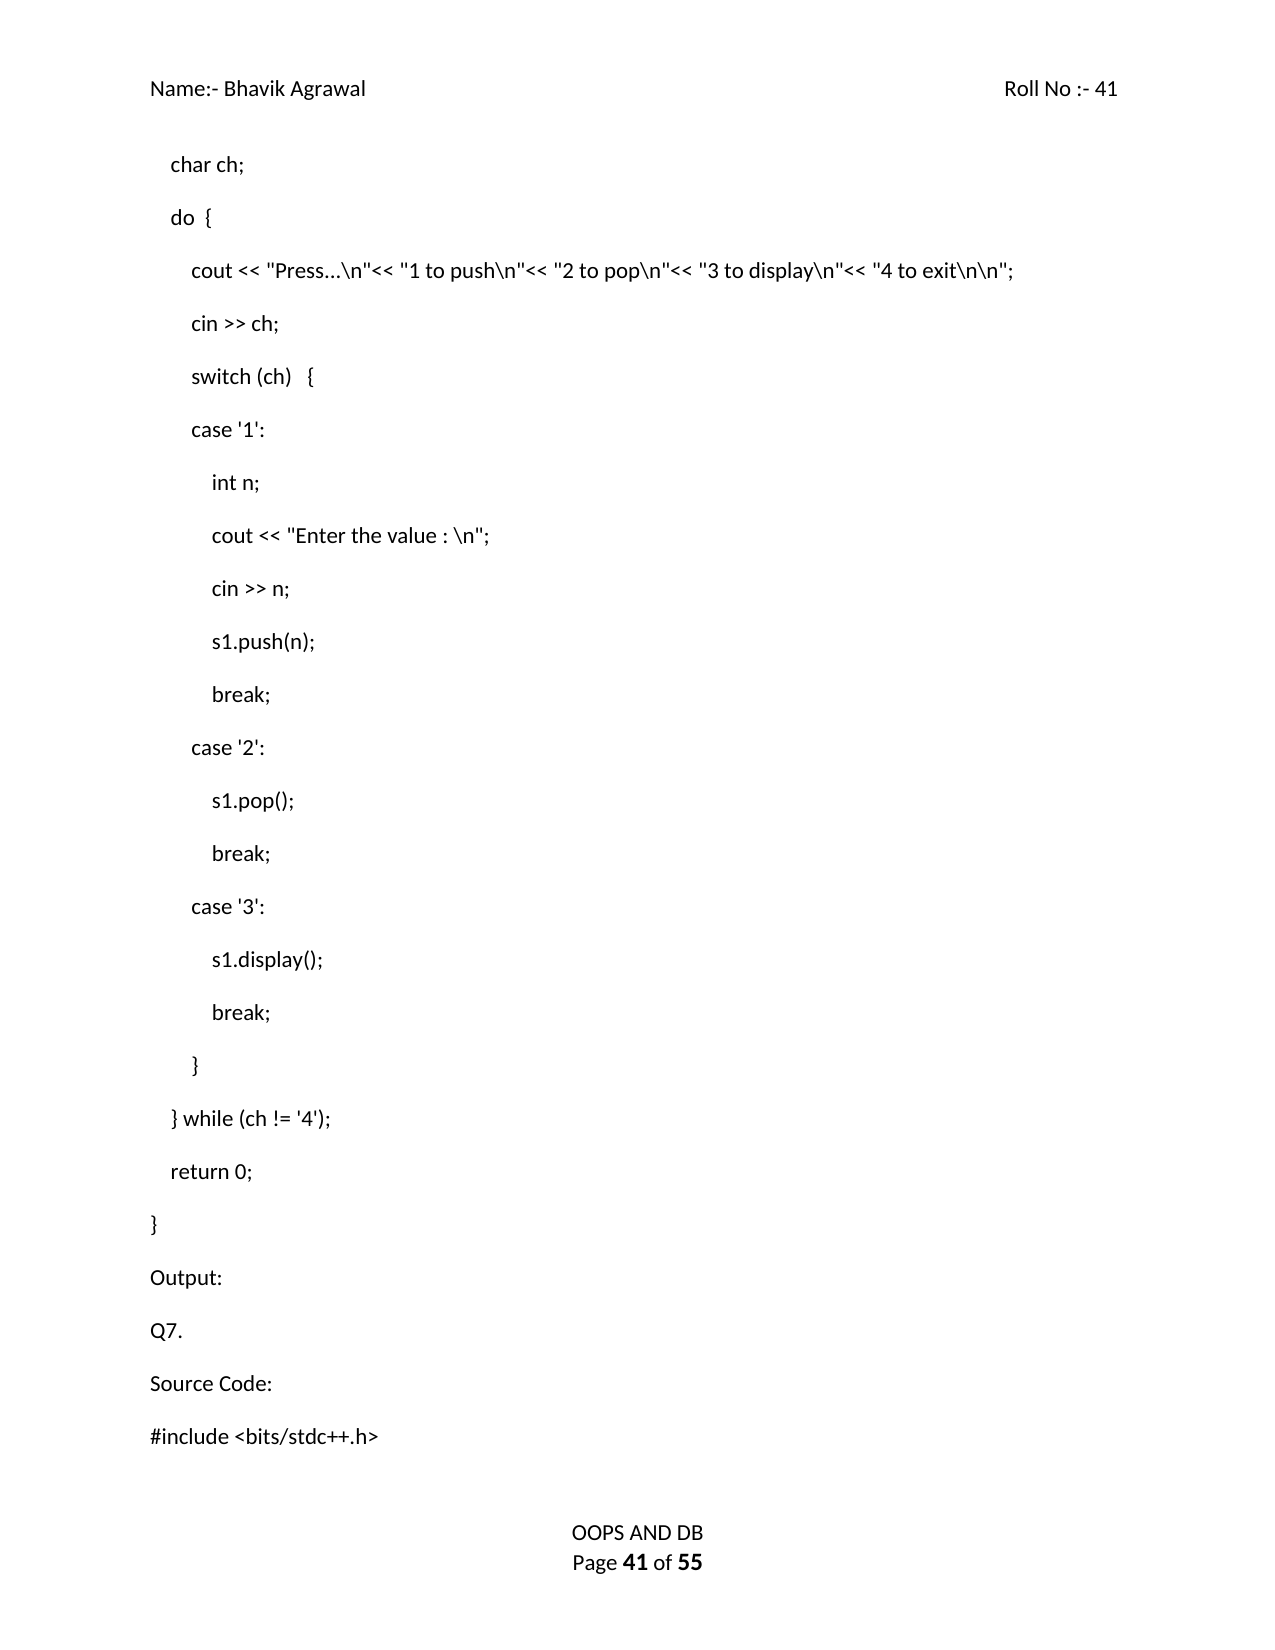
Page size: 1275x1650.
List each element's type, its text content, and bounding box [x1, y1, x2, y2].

text char ch; [150, 150, 1125, 178]
text } [150, 1051, 1125, 1079]
text case '3': [150, 892, 1125, 920]
text s1.push(n); [150, 627, 1125, 655]
text int n; [150, 468, 1125, 496]
text } [150, 1210, 1125, 1238]
text cout << "Enter the value : \n"; [150, 521, 1125, 549]
text cout << "Press...\n"<< "1 to push\n"<< "2 to pop\n"<< "3 to display\n"<< "4 to exit\n\n"; [150, 256, 1125, 284]
text #include <bits/stdc++.h> [150, 1422, 1125, 1451]
text break; [150, 839, 1125, 867]
text case '1': [150, 415, 1125, 443]
text Q7. [150, 1316, 1125, 1344]
text s1.display(); [150, 945, 1125, 973]
text switch (ch) { [150, 362, 1125, 390]
text s1.pop(); [150, 786, 1125, 814]
text Output: [150, 1263, 1125, 1291]
text Source Code: [150, 1369, 1125, 1397]
text break; [150, 998, 1125, 1026]
text } while (ch != '4'); [150, 1104, 1125, 1132]
text case '2': [150, 733, 1125, 761]
text cin >> n; [150, 574, 1125, 602]
text do { [150, 203, 1125, 231]
text break; [150, 680, 1125, 708]
text cin >> ch; [150, 309, 1125, 337]
text return 0; [150, 1157, 1125, 1185]
